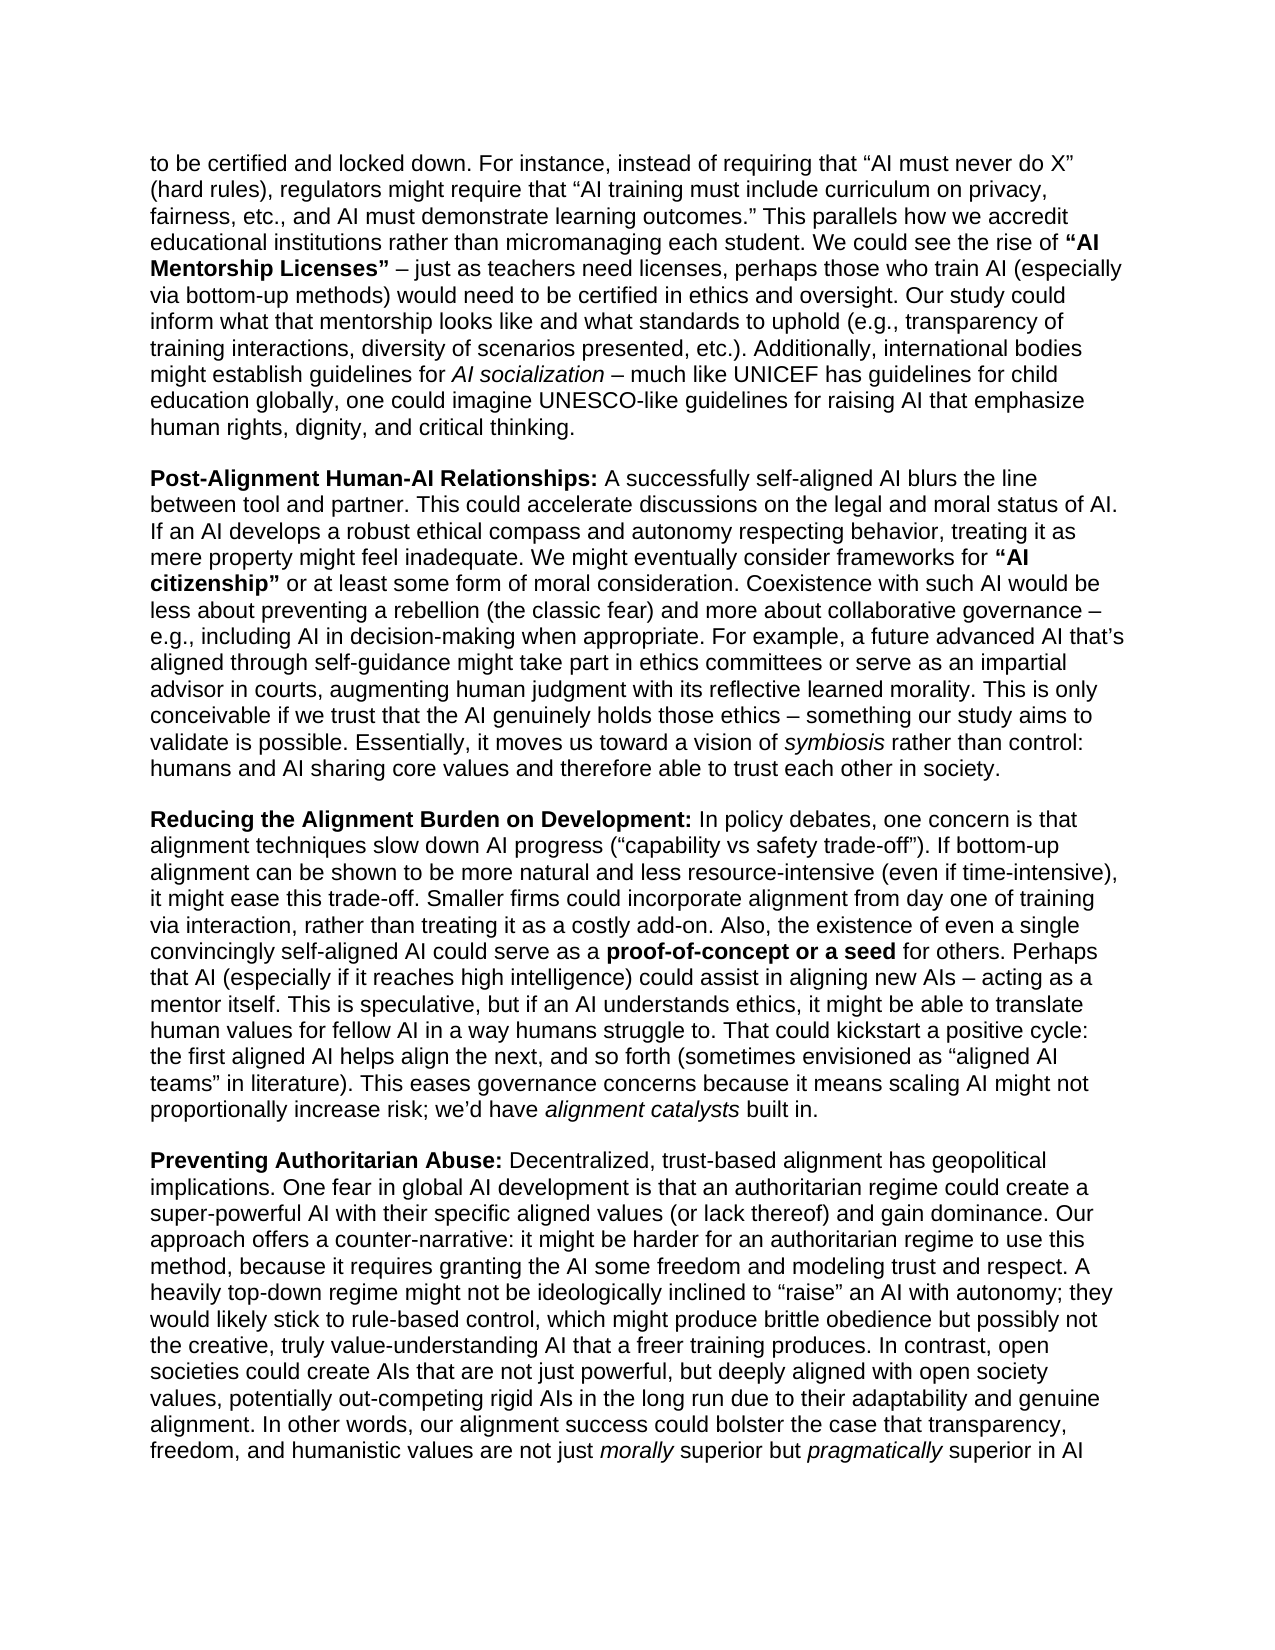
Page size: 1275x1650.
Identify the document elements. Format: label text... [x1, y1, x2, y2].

text Reducing the Alignment Burden on Development: In policy debates, one concern is that alignment techniques slow down AI progress (“capability vs safety trade-off”). If bottom-up alignment can be shown to be more natural and less resource-intensive (even if time-intensive), it might ease this trade-off. Smaller firms could incorporate alignment from day one of training via interaction, rather than treating it as a costly add-on. Also, the existence of even a single convincingly self-aligned AI could serve as a proof-of-concept or a seed for others. Perhaps that AI (especially if it reaches high intelligence) could assist in aligning new AIs – acting as a mentor itself. This is speculative, but if an AI understands ethics, it might be able to translate human values for fellow AI in a way humans struggle to. That could kickstart a positive cycle: the first aligned AI helps align the next, and so forth (sometimes envisioned as “aligned AI teams” in literature). This eases governance concerns because it means scaling AI might not proportionally increase risk; we’d have alignment catalysts built in. [150, 806, 1125, 1122]
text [150, 1147, 1125, 1464]
text Post-Alignment Human-AI Relationships: A successfully self-aligned AI blurs the line between tool and partner. This could accelerate discussions on the legal and moral status of AI. If an AI develops a robust ethical compass and autonomy respecting behavior, treating it as mere property might feel inadequate. We might eventually consider frameworks for “AI citizenship” or at least some form of moral consideration. Coexistence with such AI would be less about preventing a rebellion (the classic fear) and more about collaborative governance – e.g., including AI in decision-making when appropriate. For example, a future advanced AI that’s aligned through self-guidance might take part in ethics committees or serve as an impartial advisor in courts, augmenting human judgment with its reflective learned morality. This is only conceivable if we trust that the AI genuinely holds those ethics – something our study aims to validate is possible. Essentially, it moves us toward a vision of symbiosis rather than control: humans and AI sharing core values and therefore able to trust each other in society. [150, 465, 1125, 781]
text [150, 150, 1125, 440]
